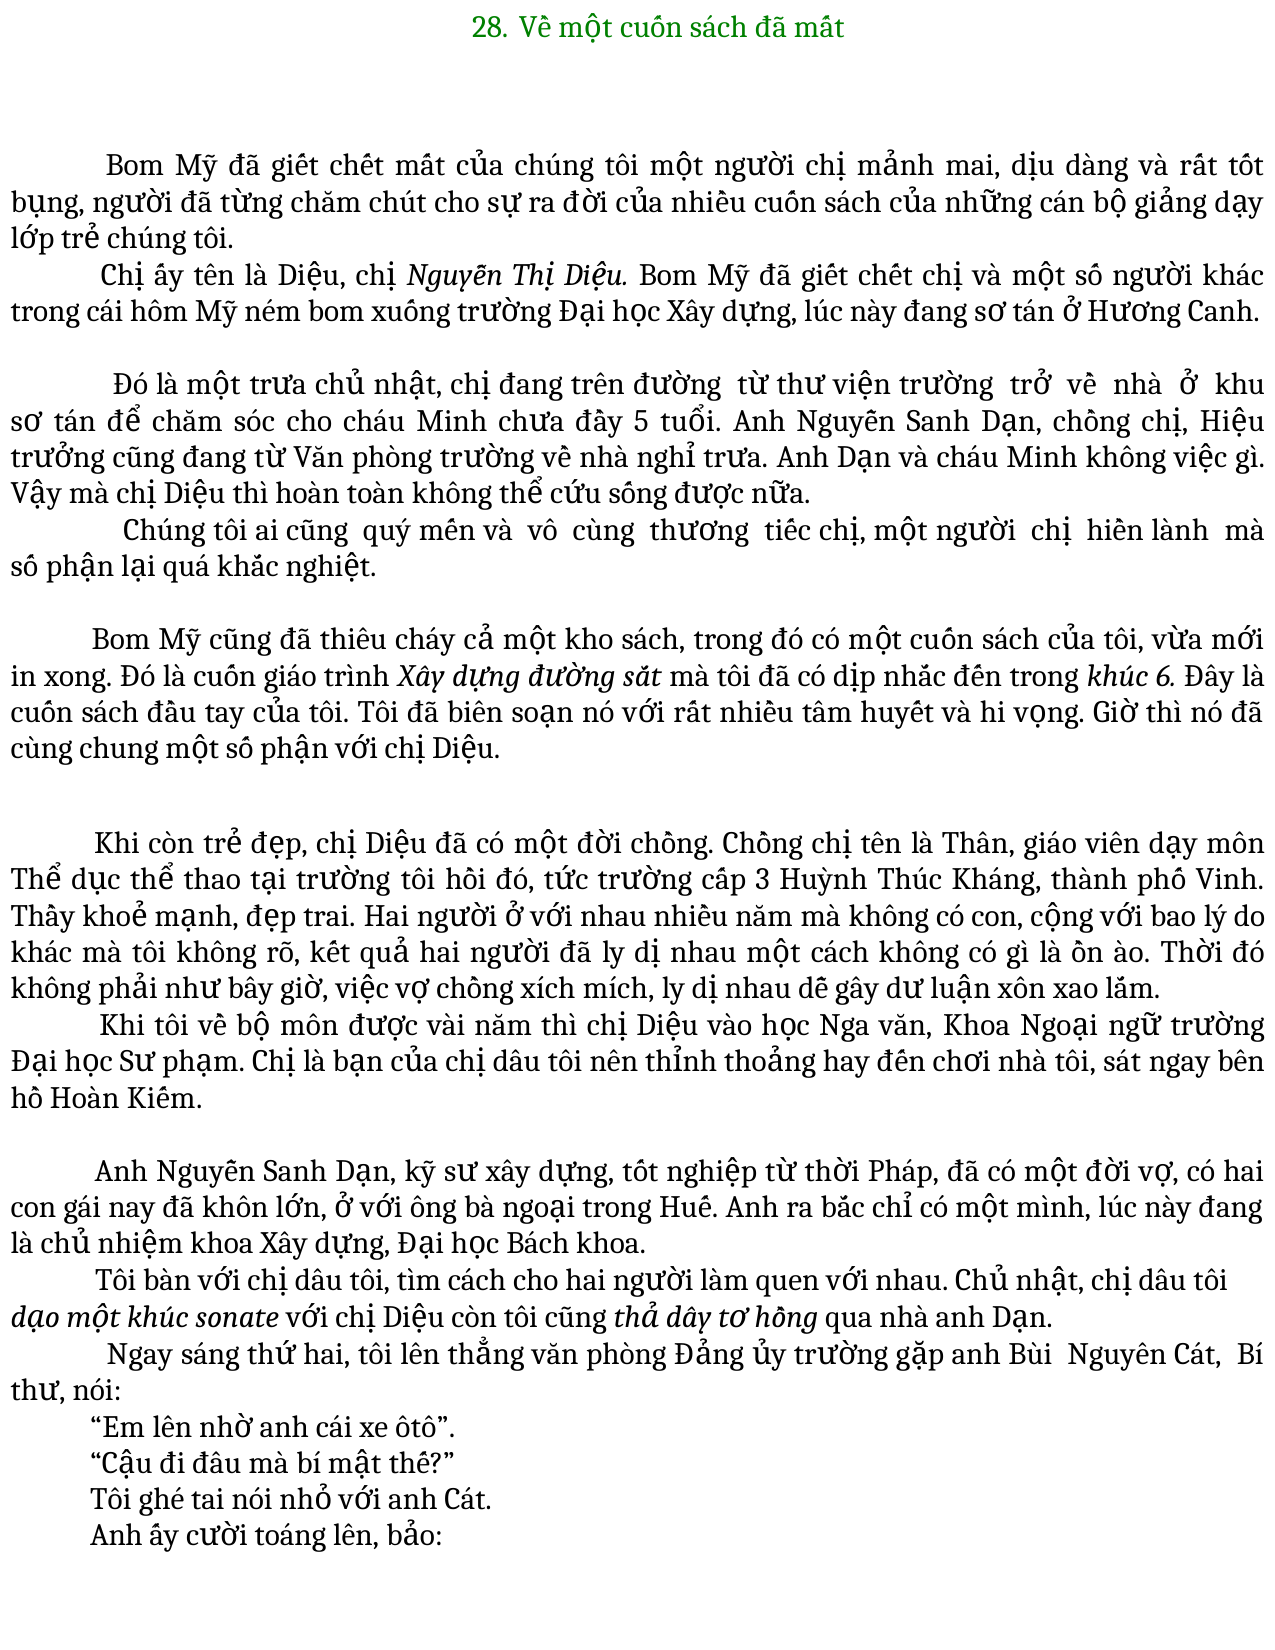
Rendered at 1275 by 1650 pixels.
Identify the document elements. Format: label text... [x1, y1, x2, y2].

text Khi tôi về bộ môn được vài năm thì chị Diệu vào học Nga văn, Khoa Ngoại ngữ trường Đại học Sư phạm. Chị là bạn của chị dâu tôi nên thỉnh thoảng hay đến chơi nhà tôi, sát ngay bên hồ Hoàn Kiếm. [10, 1007, 1265, 1116]
text Bom Mỹ cũng đã thiêu cháy cả một kho sách, trong đó có một cuốn sách của tôi, vừa mới in xong. Đó là cuốn giáo trình Xây dựng đường sắt mà tôi đã có dịp nhắc đến trong khúc 6. Đây là cuốn sách đầu tay của tôi. Tôi đã biên soạn nó với rất nhiều tâm huyết và hi vọng. Giờ thì nó đã cùng chung một số phận với chị Diệu. [10, 622, 1265, 766]
text Chị ấy tên là Diệu, chị Nguyễn Thị Diệu. Bom Mỹ đã giết chết chị và một số người khác trong cái hôm Mỹ ném bom xuống trường Đại học Xây dựng, lúc này đang sơ tán ở Hương Canh. [10, 257, 1265, 329]
text Bom Mỹ đã giết chết mất của chúng tôi một người chị mảnh mai, dịu dàng và rất tốt bụng, người đã từng chăm chút cho sự ra đời của nhiều cuốn sách của những cán bộ giảng dạy lớp trẻ chúng tôi. [10, 148, 1265, 256]
list Về một cuốn sách đã mất [472, 9, 1275, 45]
text Khi còn trẻ đẹp, chị Diệu đã có một đời chồng. Chồng chị tên là Thân, giáo viên dạy môn Thể dục thể thao tại trường tôi hồi đó, tức trường cấp 3 Huỳnh Thúc Kháng, thành phố Vinh. Thầy khoẻ mạnh, đẹp trai. Hai người ở với nhau nhiều năm mà không có con, cộng với bao lý do khác mà tôi không rõ, kết quả hai người đã ly dị nhau một cách không có gì là ồn ào. Thời đó không phải như bây giờ, việc vợ chồng xích mích, ly dị nhau dễ gây dư luận xôn xao lắm. [10, 825, 1265, 1006]
text Anh Nguyễn Sanh Dạn, kỹ sư xây dựng, tốt nghiệp từ thời Pháp, đã có một đời vợ, có hai con gái nay đã khôn lớn, ở với ông bà ngoại trong Huế. Anh ra bắc chỉ có một mình, lúc này đang là chủ nhiệm khoa Xây dựng, Đại học Bách khoa. [10, 1153, 1265, 1262]
text Ngay sáng thứ hai, tôi lên thẳng văn phòng Đảng ủy trường gặp anh Bùi Nguyên Cát, Bí thư, nói: [10, 1336, 1265, 1408]
text Tôi bàn với chị dâu tôi, tìm cách cho hai người làm quen với nhau. Chủ nhật, chị dâu tôi [95, 1262, 1275, 1298]
text Đó là một trưa chủ nhật, chị đang trên đường từ thư viện trường trở về nhà ở khu sơ tán để chăm sóc cho cháu Minh chưa đầy 5 tuổi. Anh Nguyễn Sanh Dạn, chồng chị, Hiệu trưởng cũng đang từ Văn phòng trường về nhà nghỉ trưa. Anh Dạn và cháu Minh không việc gì. Vậy mà chị Diệu thì hoàn toàn không thể cứu sống được nữa. [10, 367, 1265, 511]
text dạo một khúc sonate với chị Diệu còn tôi cũng thả dây tơ hồng qua nhà anh Dạn. [10, 1299, 1275, 1335]
text Chúng tôi ai cũng quý mến và vô cùng thương tiếc chị, một người chị hiền lành mà số phận lại quá khắc nghiệt. [10, 512, 1265, 584]
text “Em lên nhờ anh cái xe ôtô”. “Cậu đi đâu mà bí mật thế?” Tôi ghé tai nói nhỏ với anh Cát. Anh ấy cười toáng lên, bảo: [90, 1409, 503, 1553]
